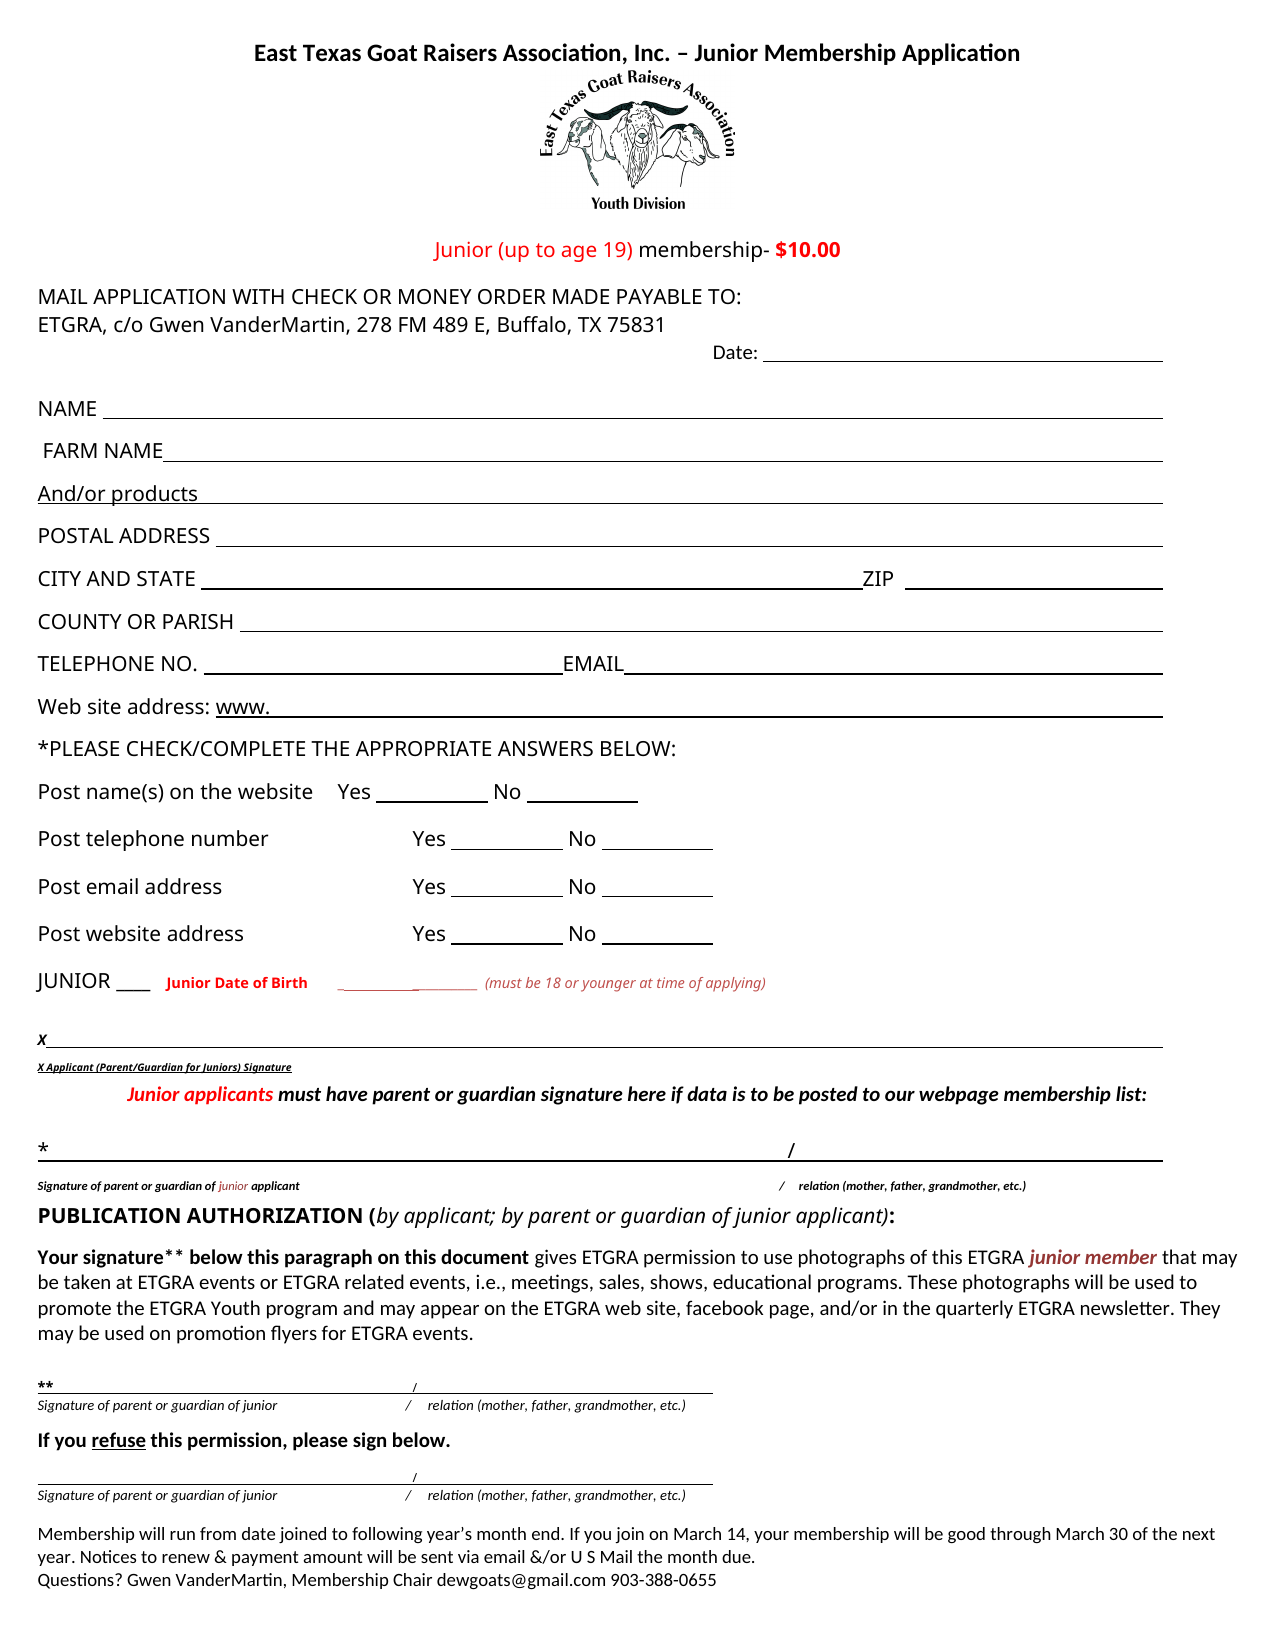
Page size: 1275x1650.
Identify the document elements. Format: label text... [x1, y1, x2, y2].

text MAIL APPLICATION WITH CHECK OR MONEY ORDER MADE PAYABLE TO: [37, 282, 1237, 311]
text Post website address Yes No [37, 919, 1237, 947]
text PUBLICATION AUTHORIZATION (by applicant; by parent or guardian of junior applicant): [37, 1202, 1237, 1230]
text Signature of parent or guardian of junior / relation (mother, father, grandmother, etc.) [37, 1486, 1237, 1504]
text Web site address: www. [37, 692, 1237, 720]
text East Texas Goat Raisers Association, Inc. – Junior Membership Application [37, 37, 1237, 215]
text Questions? Gwen VanderMartin, Membership Chair dewgoats@gmail.com 903-388-0655 [37, 1568, 1237, 1591]
text Signature of parent or guardian of junior / relation (mother, father, grandmother, etc.) [37, 1396, 1237, 1414]
text *PLEASE CHECK/COMPLETE THE APPROPRIATE ANSWERS BELOW: [37, 734, 1237, 763]
text ** / [37, 1376, 1237, 1396]
text Date: [37, 339, 1237, 364]
text X [37, 1030, 1237, 1050]
text FARM NAME [37, 436, 1237, 465]
text JUNIOR ____ Junior Date of Birth _ __________ (must be 18 or younger at time of applying) [37, 966, 1237, 995]
text Membership will run from date joined to following year’s month end. If you join on March 14, your membership will be good through March 30 of the next year. Notices to renew & payment amount will be sent via email &/or U S Mail the month due. [37, 1522, 1237, 1568]
text POSTAL ADDRESS [37, 522, 1237, 550]
text * / [37, 1136, 1237, 1164]
picture [540, 70, 735, 209]
text Junior (up to age 19) membership- $10.00 [37, 235, 1237, 263]
text Post telephone number Yes No [37, 824, 1237, 853]
text / [37, 1469, 1237, 1486]
text X Applicant (Parent/Guardian for Juniors) Signature [37, 1060, 1237, 1074]
text TELEPHONE NO. EMAIL [37, 649, 1237, 678]
text CITY AND STATE ZIP [37, 564, 1237, 593]
text COUNTY OR PARISH [37, 607, 1237, 635]
text Post email address Yes No [37, 872, 1237, 900]
text If you refuse this permission, please sign below. [37, 1427, 1237, 1452]
text Signature of parent or guardian of junior applicant / relation (mother, father, grandmother, etc.) [37, 1179, 1237, 1194]
text Post name(s) on the website Yes No [37, 777, 1237, 806]
text Your signature** below this paragraph on this document gives ETGRA permission to use photographs of this ETGRA junior member that may be taken at ETGRA events or ETGRA related events, i.e., meetings, sales, shows, educational programs. These photographs will be used to promote the ETGRA Youth program and may appear on the ETGRA web site, facebook page, and/or in the quarterly ETGRA newsletter. They may be used on promotion flyers for ETGRA events. [37, 1244, 1237, 1346]
text ETGRA, c/o Gwen VanderMartin, 278 FM 489 E, Buffalo, TX 75831 [37, 311, 1237, 339]
text NAME [37, 394, 1237, 422]
text And/or products [37, 479, 1237, 507]
text Junior applicants must have parent or guardian signature here if data is to be posted to our webpage membership list: [37, 1081, 1237, 1107]
